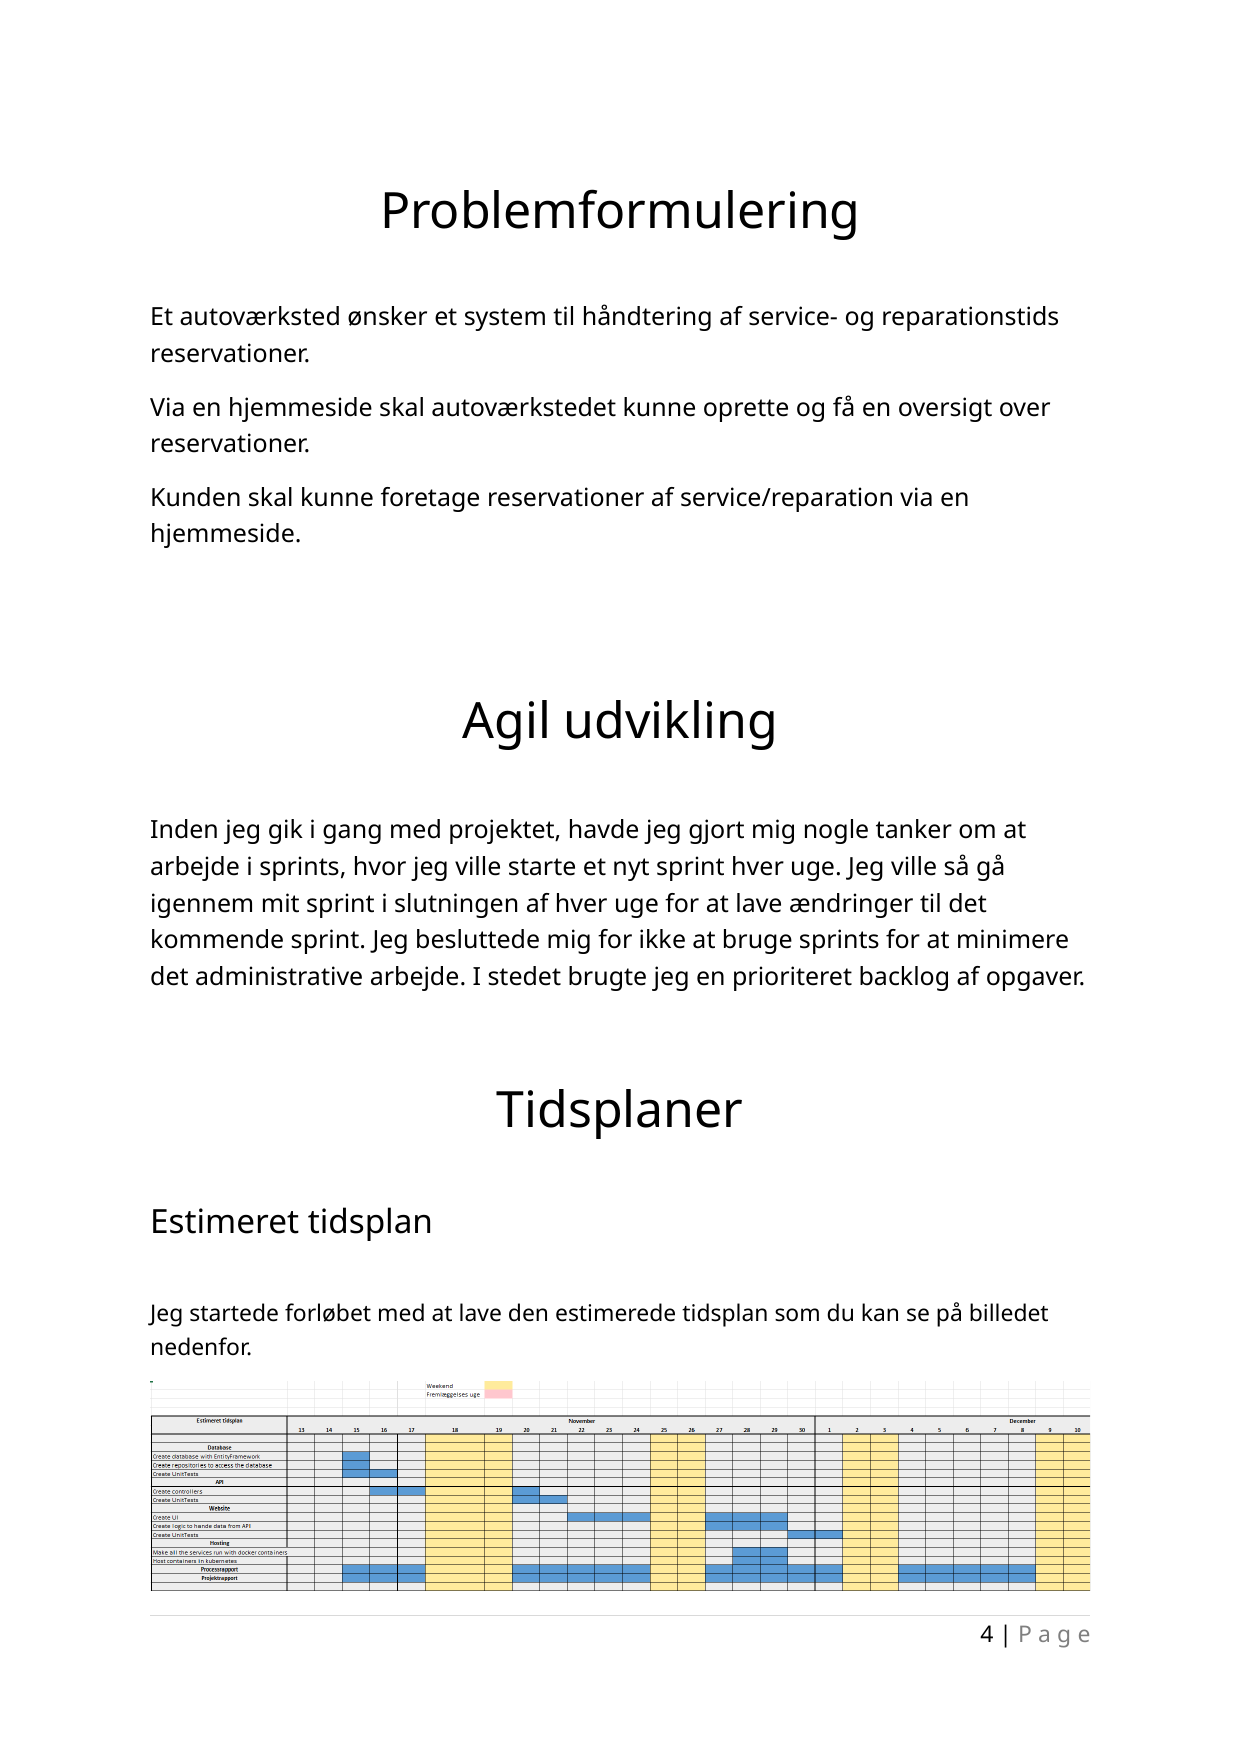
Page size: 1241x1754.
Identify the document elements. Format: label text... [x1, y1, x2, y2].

subtitle Agil udvikling [150, 685, 1090, 753]
subtitle Tidsplaner [150, 1074, 1090, 1142]
text Kunden skal kunne foretage reservationer af service/reparation via en hjemmeside. [150, 479, 1090, 550]
picture [150, 1381, 1091, 1591]
text Jeg startede forløbet med at lave den estimerede tidsplan som du kan se på billedet nedenfor. [150, 1297, 1090, 1362]
text Et autoværksted ønsker et system til håndtering af service- og reparationstids reservationer. [150, 299, 1090, 370]
subtitle Problemformulering [150, 175, 1090, 243]
text Via en hjemmeside skal autoværkstedet kunne oprette og få en oversigt over reservationer. [150, 389, 1090, 460]
text Inden jeg gik i gang med projektet, havde jeg gjort mig nogle tanker om at arbejde i sprints, hvor jeg ville starte et nyt sprint hver uge. Jeg ville så gå igennem mit sprint i slutningen af hver uge for at lave ændringer til det kommende sprint. Jeg besluttede mig for ikke at bruge sprints for at minimere det administrative arbejde. I stedet brugte jeg en prioriteret backlog af opgaver. [150, 812, 1090, 993]
subtitle Estimeret tidsplan [150, 1198, 1090, 1243]
